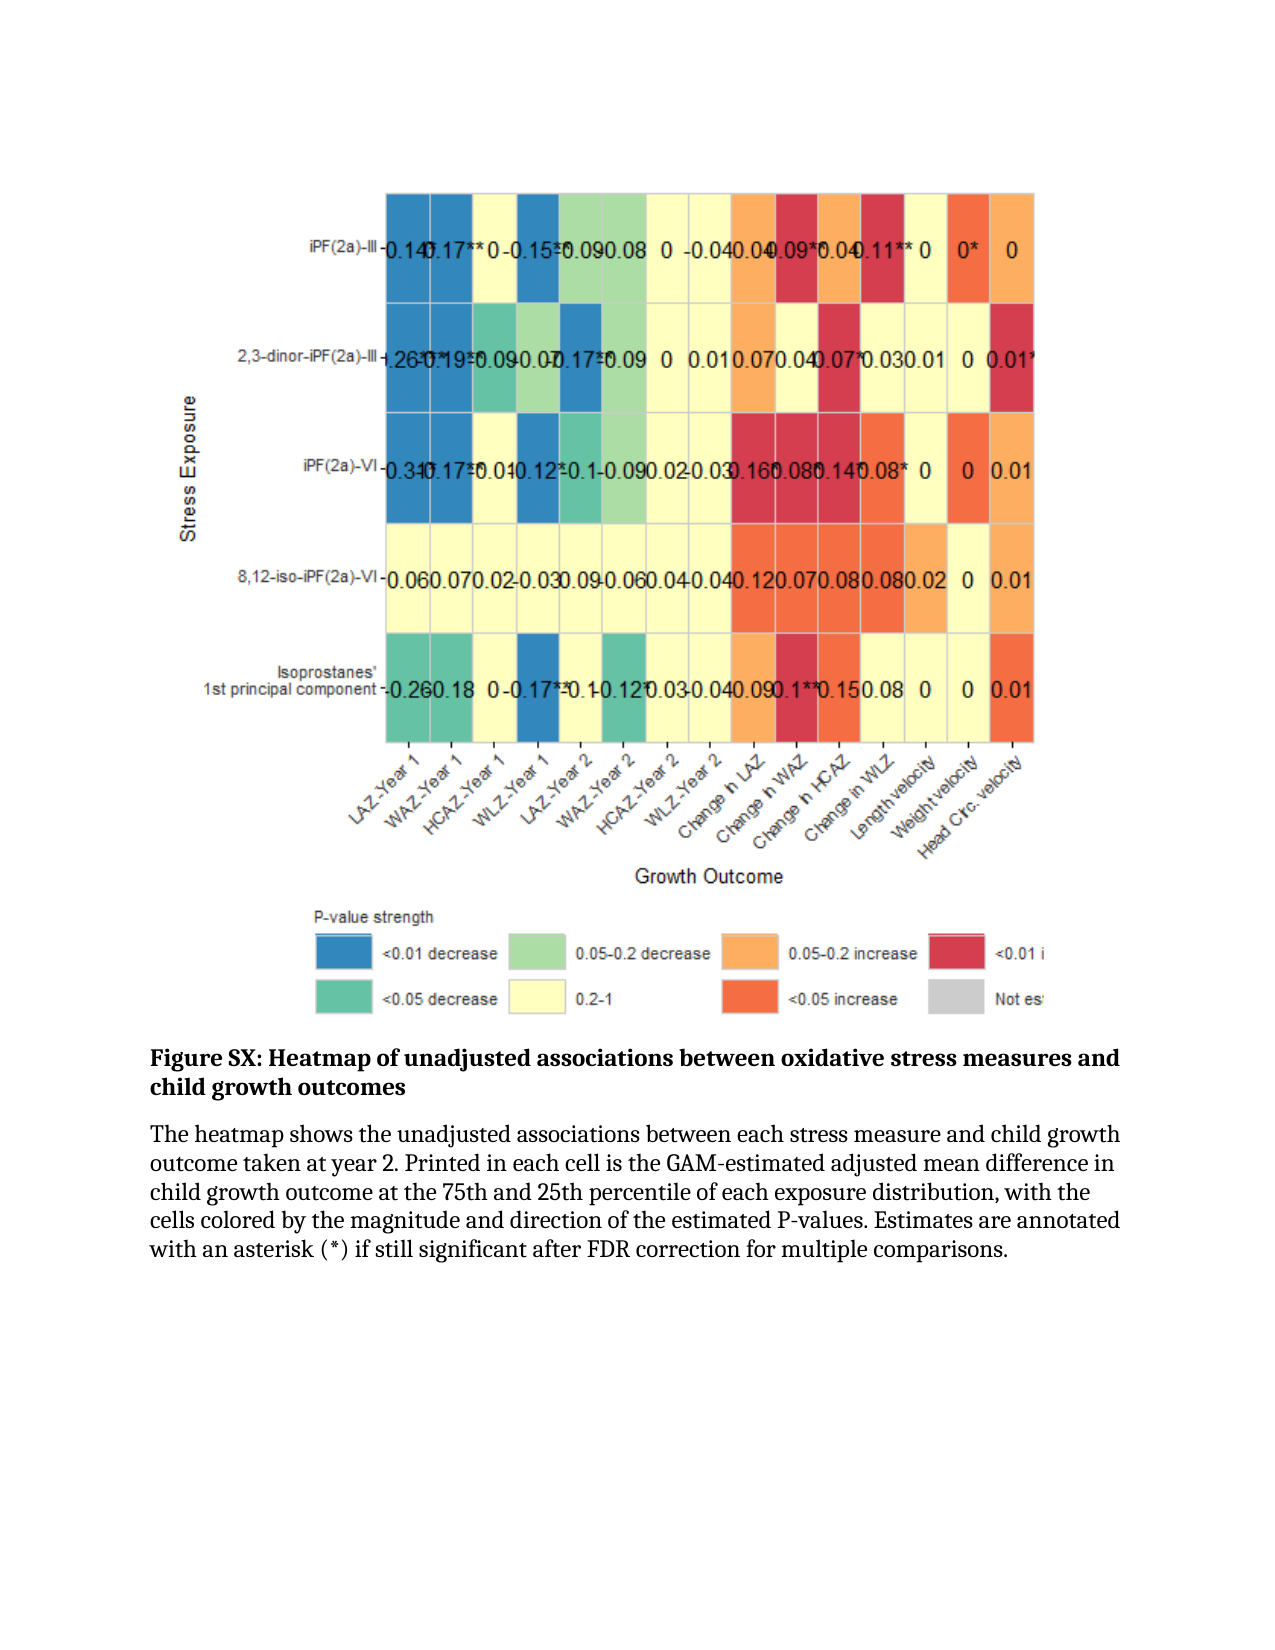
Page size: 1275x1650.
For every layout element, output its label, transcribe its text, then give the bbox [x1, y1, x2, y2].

text Figure SX: Heatmap of unadjusted associations between oxidative stress measures and child growth outcomes [150, 1044, 1125, 1101]
text The heatmap shows the unadjusted associations between each stress measure and child growth outcome taken at year 2. Printed in each cell is the GAM-estimated adjusted mean difference in child growth outcome at the 75th and 25th percentile of each exposure distribution, with the cells colored by the magnitude and direction of the estimated P-values. Estimates are annotated with an asterisk (*) if still significant after FDR correction for multiple comparisons. [150, 1120, 1125, 1264]
picture [168, 150, 1044, 1025]
